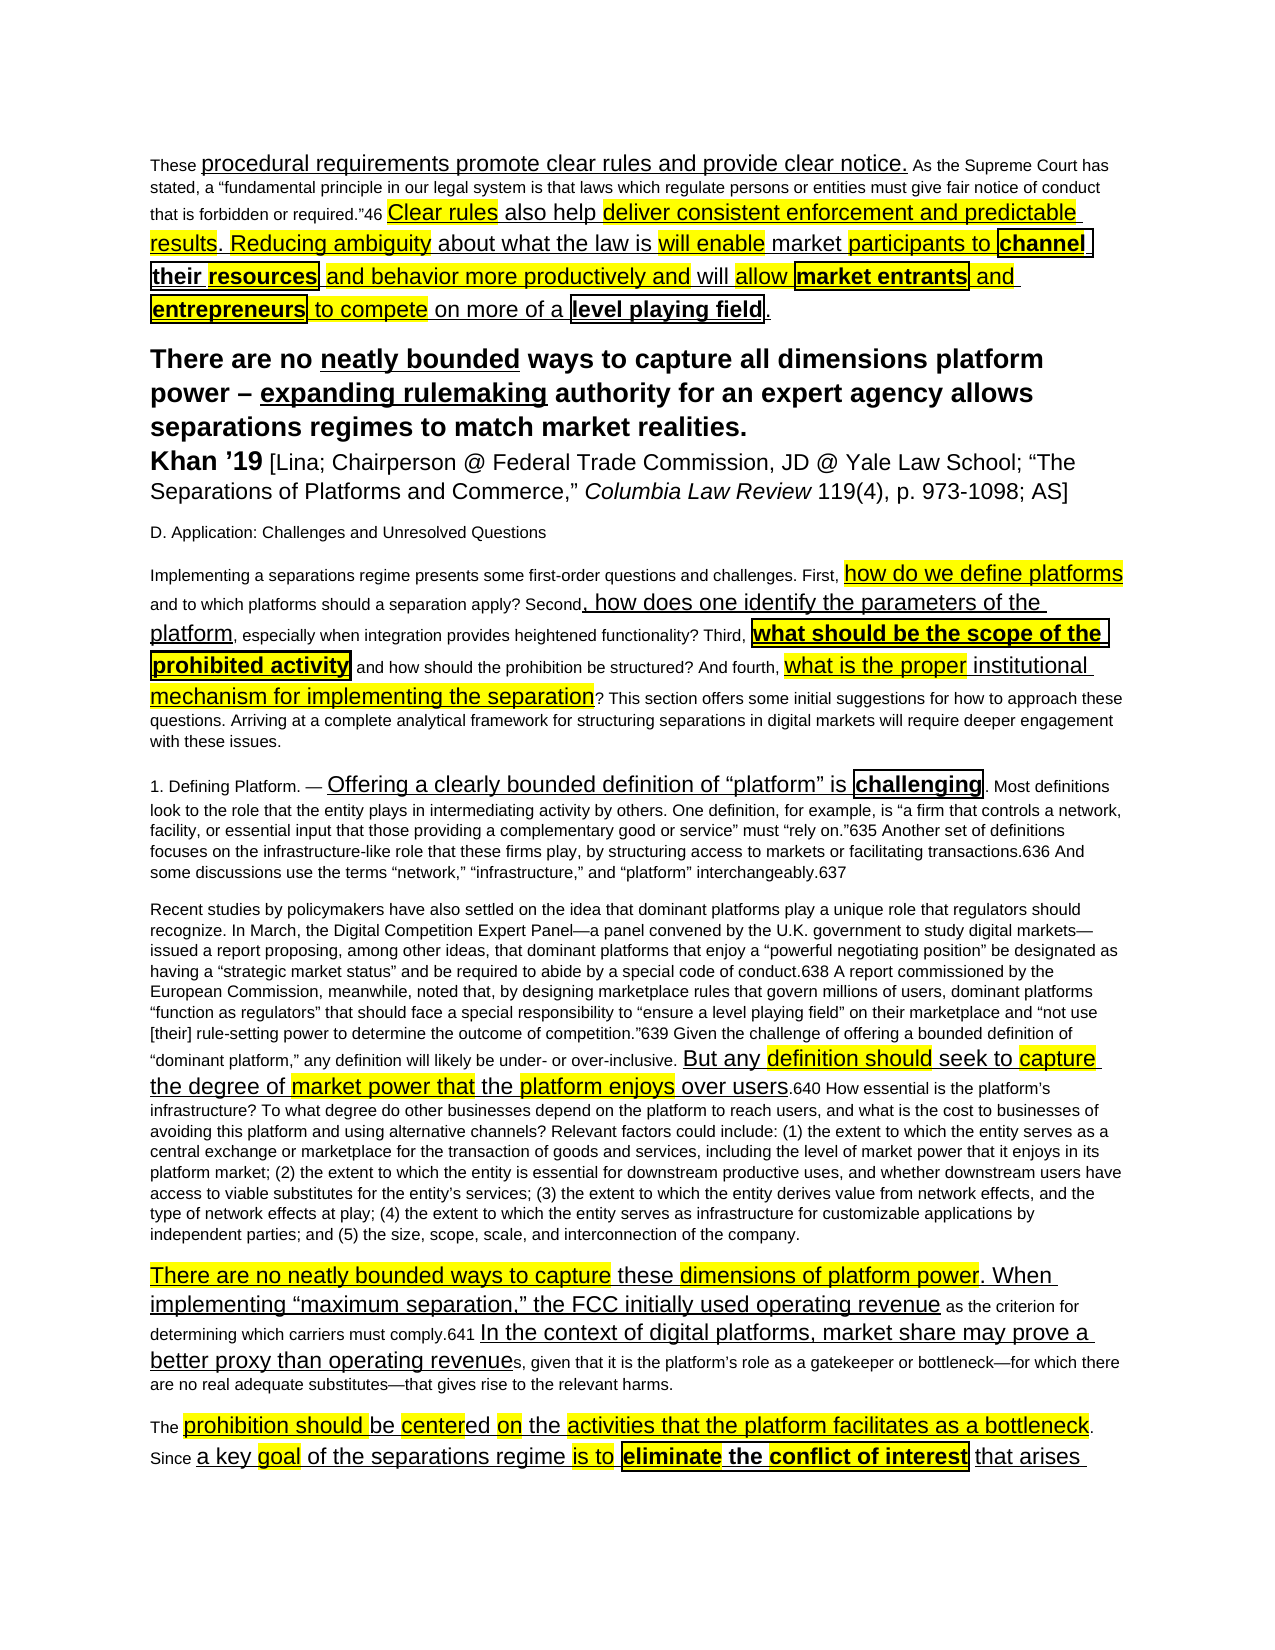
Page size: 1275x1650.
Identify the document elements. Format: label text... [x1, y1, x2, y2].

text Recent studies by policymakers have also settled on the idea that dominant platforms play a unique role that regulators should recognize. In March, the Digital Competition Expert Panel—a panel convened by the U.K. government to study digital markets—issued a report proposing, among other ideas, that dominant platforms that enjoy a “powerful negotiating position” be designated as having a “strategic market status” and be required to abide by a special code of conduct.638 A report commissioned by the European Commission, meanwhile, noted that, by designing marketplace rules that govern millions of users, dominant platforms “function as regulators” that should face a special responsibility to “ensure a level playing field” on their marketplace and “not use [their] rule-setting power to determine the outcome of competition.”639 Given the challenge of offering a bounded definition of “dominant platform,” any definition will likely be under- or over-inclusive. But any definition should seek to capture the degree of market power that the platform enjoys over users.640 How essential is the platform’s infrastructure? To what degree do other businesses depend on the platform to reach users, and what is the cost to businesses of avoiding this platform and using alternative channels? Relevant factors could include: (1) the extent to which the entity serves as a central exchange or marketplace for the transaction of goods and services, including the level of market power that it enjoys in its platform market; (2) the extent to which the entity is essential for downstream productive uses, and whether downstream users have access to viable substitutes for the entity’s services; (3) the extent to which the entity derives value from network effects, and the type of network effects at play; (4) the extent to which the entity serves as infrastructure for customizable applications by independent parties; and (5) the size, scope, scale, and interconnection of the company. [150, 900, 1125, 1244]
text Implementing a separations regime presents some first-order questions and challenges. First, how do we define platforms and to which platforms should a separation apply? Second, how does one identify the parameters of the platform, especially when integration provides heightened functionality? Third, what should be the scope of the prohibited activity and how should the prohibition be structured? And fourth, what is the proper institutional mechanism for implementing the separation? This section offers some initial suggestions for how to approach these questions. Arriving at a complete analytical framework for structuring separations in digital markets will require deeper engagement with these issues. [150, 560, 1125, 751]
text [150, 1412, 1125, 1472]
text There are no neatly bounded ways to capture these dimensions of platform power. When implementing “maximum separation,” the FCC initially used operating revenue as the criterion for determining which carriers must comply.641 In the context of digital platforms, market share may prove a better proxy than operating revenues, given that it is the platform’s role as a gatekeeper or bottleneck—for which there are no real adequate substitutes—that gives rise to the relevant harms. [150, 1262, 1125, 1394]
text These procedural requirements promote clear rules and provide clear notice. As the Supreme Court has stated, a “fundamental principle in our legal system is that laws which regulate persons or entities must give fair notice of conduct that is forbidden or required.”46 Clear rules also help deliver consistent enforcement and predictable results. Reducing ambiguity about what the law is will enable market participants to channel their resources and behavior more productively and will allow market entrants and entrepreneurs to compete on more of a level playing field. [150, 150, 1125, 324]
text D. Application: Challenges and Unresolved Questions [150, 523, 1125, 542]
subtitle There are no neatly bounded ways to capture all dimensions platform power – expanding rulemaking authority for an expert agency allows separations regimes to match market realities. [150, 343, 1125, 442]
text 1. Defining Platform. — Offering a clearly bounded definition of “platform” is challenging. Most definitions look to the role that the entity plays in intermediating activity by others. One definition, for example, is “a firm that controls a network, facility, or essential input that those providing a complementary good or service” must “rely on.”635 Another set of definitions focuses on the infrastructure-like role that these firms play, by structuring access to markets or facilitating transactions.636 And some discussions use the terms “network,” “infrastructure,” and “platform” interchangeably.637 [150, 769, 1125, 882]
text Khan ’19 [Lina; Chairperson @ Federal Trade Commission, JD @ Yale Law School; “The Separations of Platforms and Commerce,” Columbia Law Review 119(4), p. 973-1098; AS] [150, 444, 1125, 504]
